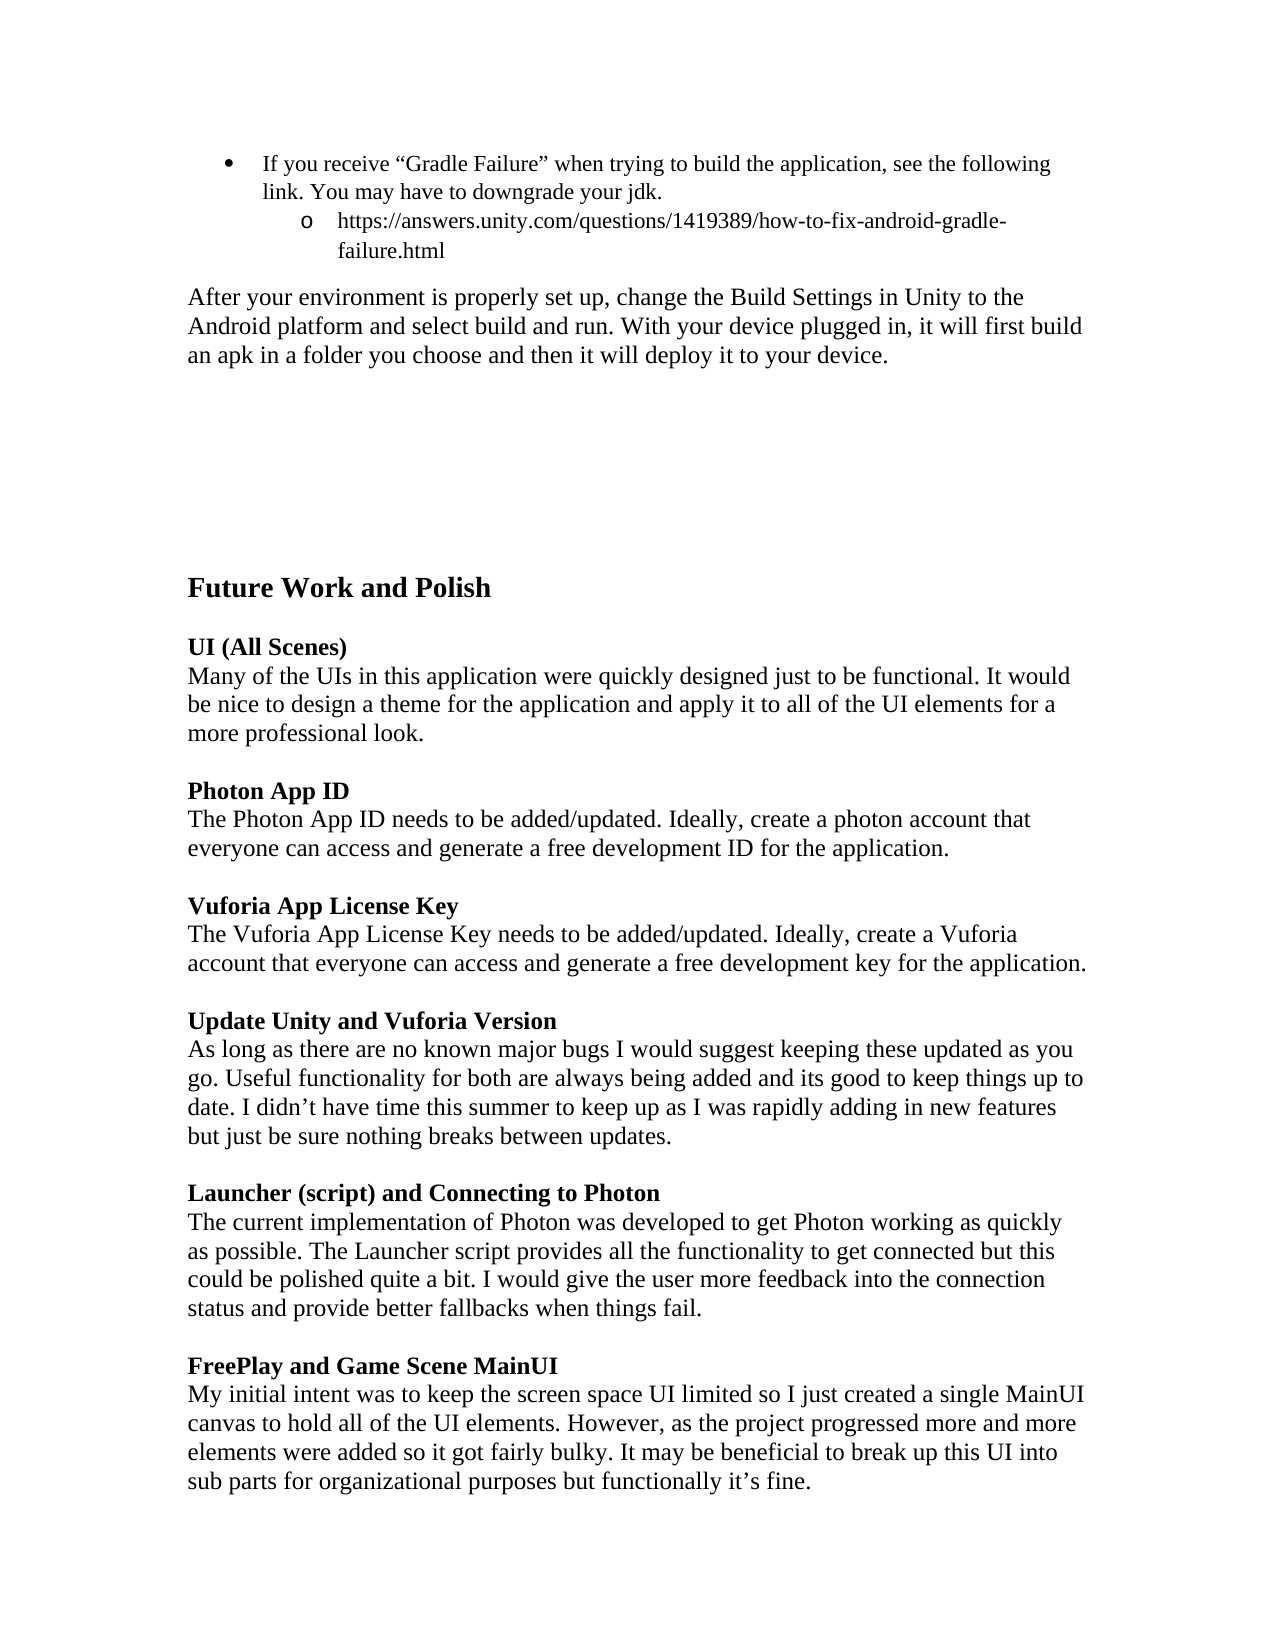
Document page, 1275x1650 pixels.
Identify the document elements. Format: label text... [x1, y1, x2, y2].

text UI (All Scenes) [187, 632, 1087, 661]
text The Photon App ID needs to be added/updated. Ideally, create a photon account that everyone can access and generate a free development ID for the application. [187, 804, 1087, 862]
text FreePlay and Game Scene MainUI [187, 1351, 1087, 1379]
text Launcher (script) and Connecting to Photon [187, 1178, 1087, 1207]
list https://answers.unity.com/questions/1419389/how-to-fix-android-gradle-failure.html [300, 207, 1087, 263]
text My initial intent was to keep the screen space UI limited so I just created a single MainUI canvas to hold all of the UI elements. However, as the project progressed more and more elements were added so it got fairly bulky. It may be beneficial to break up this UI into sub parts for organizational purposes but functionally it’s fine. [187, 1379, 1087, 1494]
text After your environment is properly set up, change the Build Settings in Unity to the Android platform and select build and run. With your device plugged in, it will first build an apk in a folder you choose and then it will deploy it to your device. [187, 282, 1087, 368]
text Future Work and Polish [187, 570, 1087, 603]
text Update Unity and Vuforia Version [187, 1006, 1087, 1034]
text The current implementation of Photon was developed to get Photon working as quickly as possible. The Launcher script provides all the functionality to get connected but this could be polished quite a bit. I would give the user more feedback into the connection status and provide better fallbacks when things fail. [187, 1207, 1087, 1322]
text As long as there are no known major bugs I would suggest keeping these updated as you go. Useful functionality for both are always being added and its good to keep things up to date. I didn’t have time this summer to keep up as I was rapidly adding in new features but just be sure nothing breaks between updates. [187, 1034, 1087, 1149]
list If you receive “Gradle Failure” when trying to build the application, see the following link. You may have to downgrade your jdk. [225, 150, 1087, 205]
text Vuforia App License Key [187, 891, 1087, 919]
text Many of the UIs in this application were quickly designed just to be functional. It would be nice to design a theme for the application and apply it to all of the UI elements for a more professional look. [187, 661, 1087, 747]
text The Vuforia App License Key needs to be added/updated. Ideally, create a Vuforia account that everyone can access and generate a free development key for the application. [187, 919, 1087, 977]
text Photon App ID [187, 776, 1087, 804]
